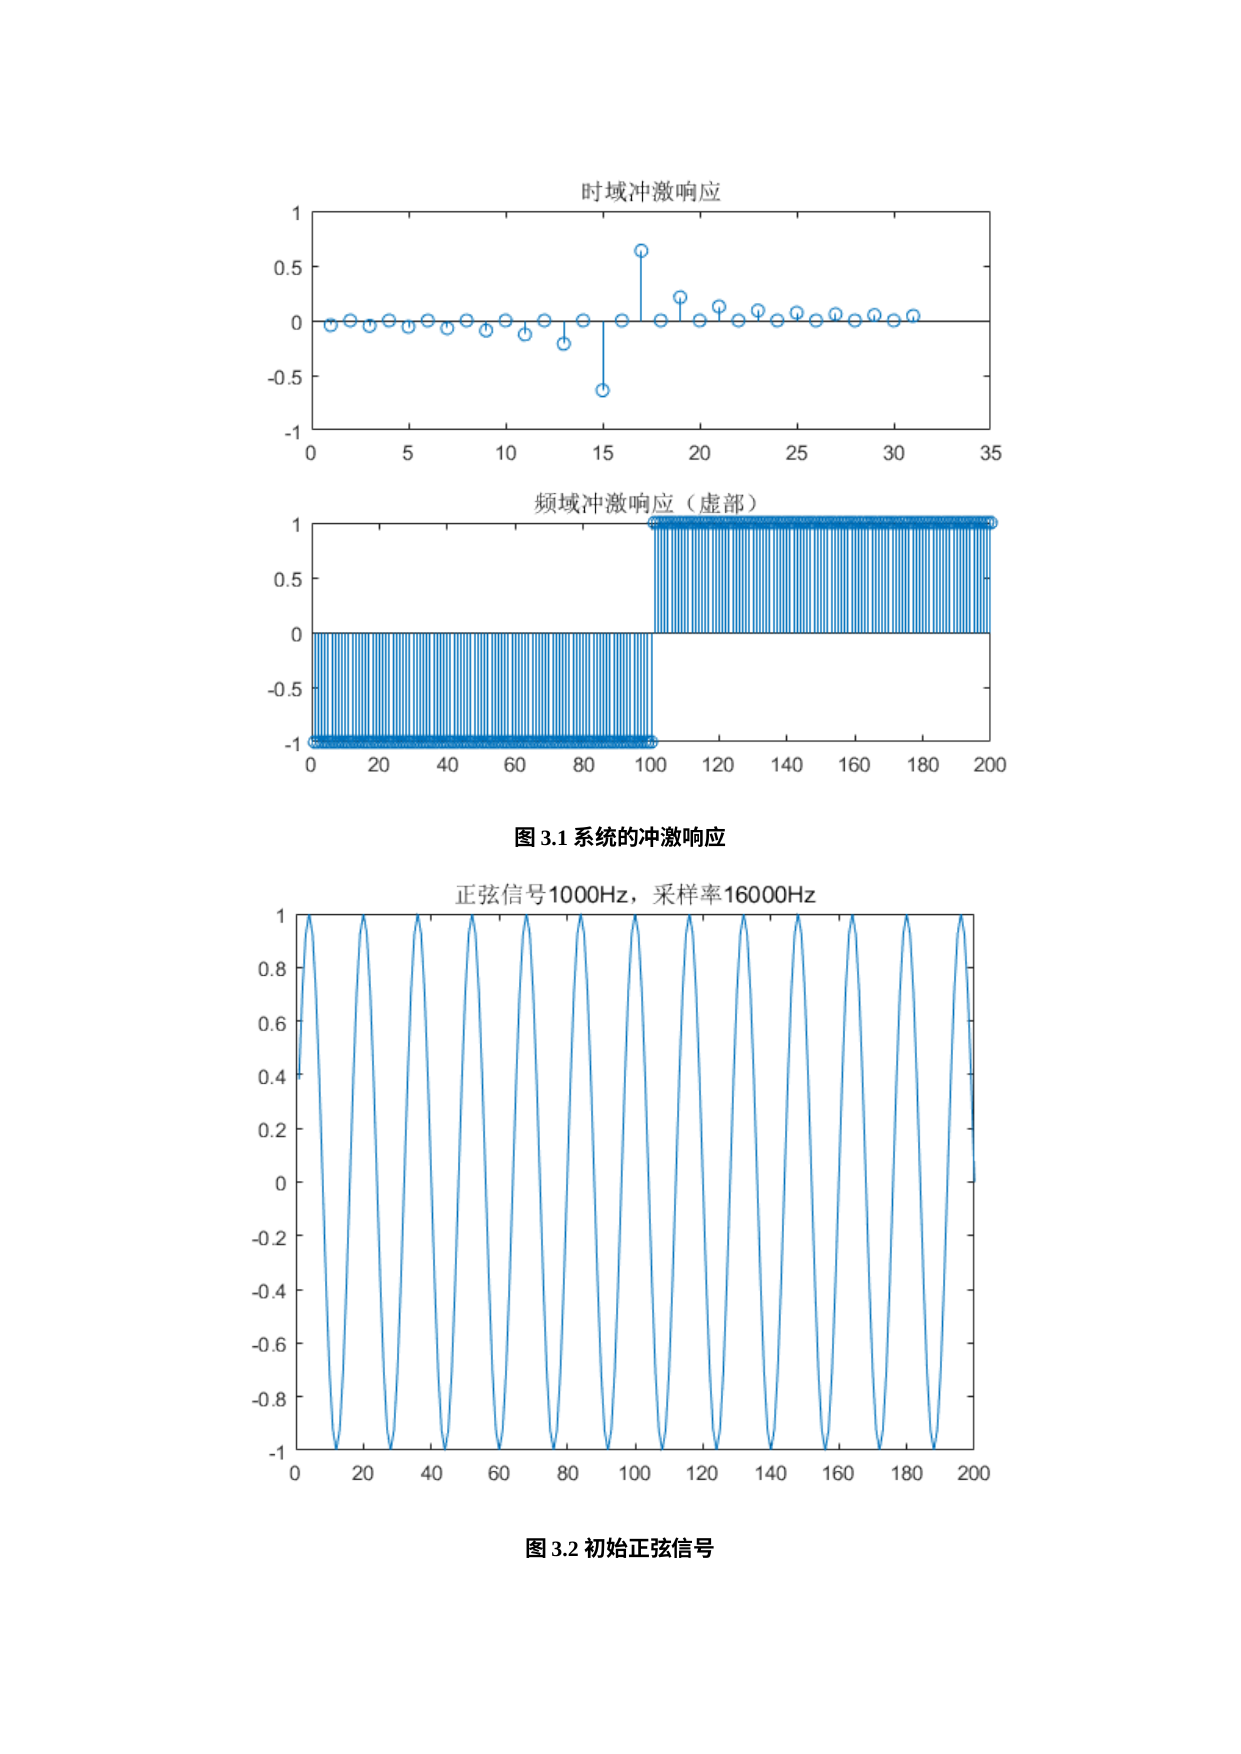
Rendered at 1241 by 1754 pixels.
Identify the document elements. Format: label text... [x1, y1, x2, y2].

picture [227, 867, 1014, 1493]
text 图3.2 初始正弦信号 [148, 1530, 1092, 1563]
picture [260, 162, 1024, 783]
text 图3.1 系统的冲激响应 [148, 819, 1092, 852]
